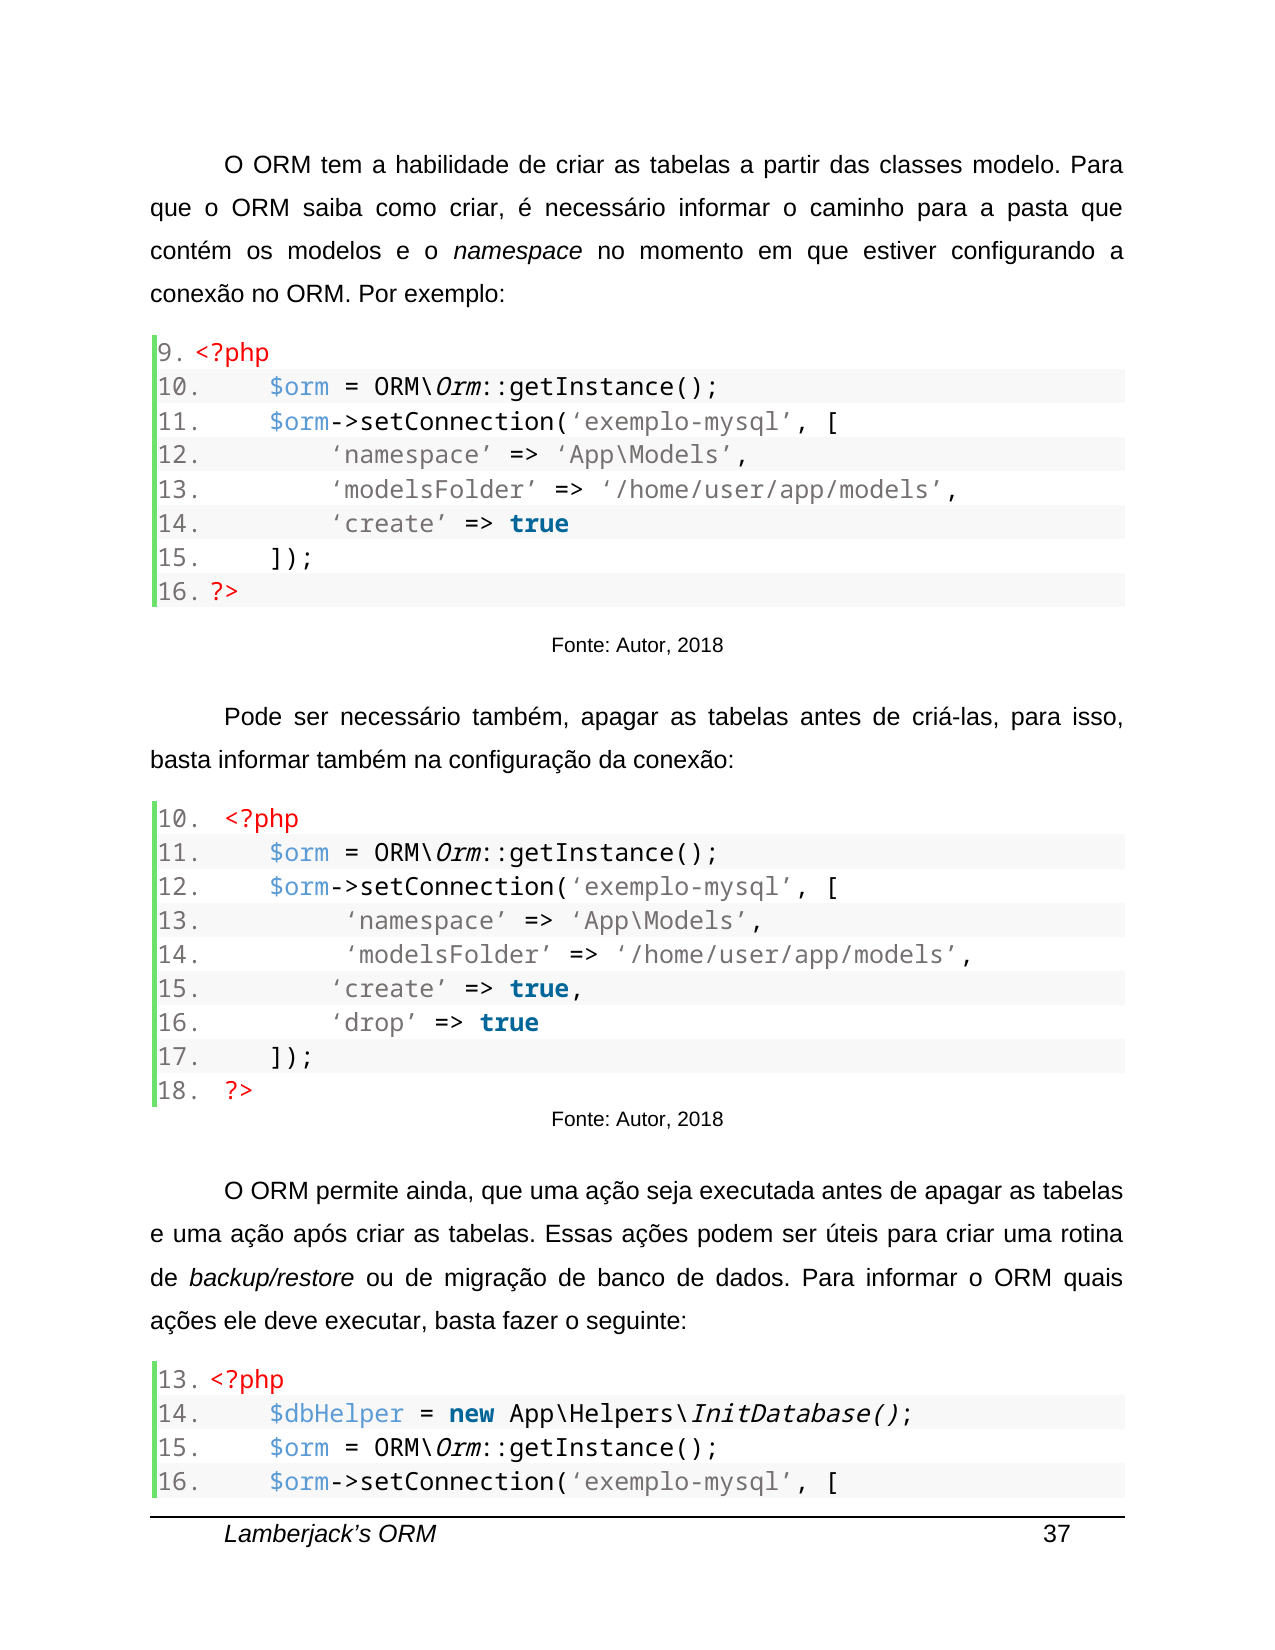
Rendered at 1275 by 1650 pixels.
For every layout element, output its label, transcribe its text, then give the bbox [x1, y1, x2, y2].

list ‘create’ => true [157, 505, 1125, 539]
list $orm->setConnection(‘exemplo-mysql’, [ [157, 1463, 1125, 1498]
text Pode ser necessário também, apagar as tabelas antes de criá-las, para isso, basta informar também na configuração da conexão: [150, 702, 1125, 774]
list ?> [157, 573, 1125, 607]
list <?php [157, 335, 1125, 369]
list $orm = ORM\Orm::getInstance(); [157, 834, 1125, 869]
list ]); [157, 539, 1125, 573]
list ‘modelsFolder’ => ‘/home/user/app/models’, [157, 471, 1125, 505]
list ‘namespace’ => ‘App\Models’, [157, 903, 1125, 937]
list ]); [157, 1039, 1125, 1073]
list ?> [157, 1073, 1125, 1107]
list $orm = ORM\Orm::getInstance(); [157, 1429, 1125, 1463]
text Fonte: Autor, 2018 [150, 1107, 1125, 1131]
list <?php [157, 1361, 1125, 1395]
list $dbHelper = new App\Helpers\InitDatabase(); [157, 1395, 1125, 1429]
list ‘create’ => true, [157, 971, 1125, 1005]
list $orm = ORM\Orm::getInstance(); [157, 369, 1125, 403]
list $orm->setConnection(‘exemplo-mysql’, [ [157, 869, 1125, 903]
list $orm->setConnection(‘exemplo-mysql’, [ [157, 403, 1125, 437]
list ‘drop’ => true [157, 1005, 1125, 1039]
list ‘namespace’ => ‘App\Models’, [157, 437, 1125, 471]
text O ORM permite ainda, que uma ação seja executada antes de apagar as tabelas e uma ação após criar as tabelas. Essas ações podem ser úteis para criar uma rotina de backup/restore ou de migração de banco de dados. Para informar o ORM quais ações ele deve executar, basta fazer o seguinte: [150, 1176, 1125, 1334]
list ‘modelsFolder’ => ‘/home/user/app/models’, [157, 937, 1125, 971]
list <?php [157, 801, 1125, 834]
text O ORM tem a habilidade de criar as tabelas a partir das classes modelo. Para que o ORM saiba como criar, é necessário informar o caminho para a pasta que contém os modelos e o namespace no momento em que estiver configurando a conexão no ORM. Por exemplo: [150, 150, 1125, 308]
text Fonte: Autor, 2018 [150, 632, 1125, 656]
